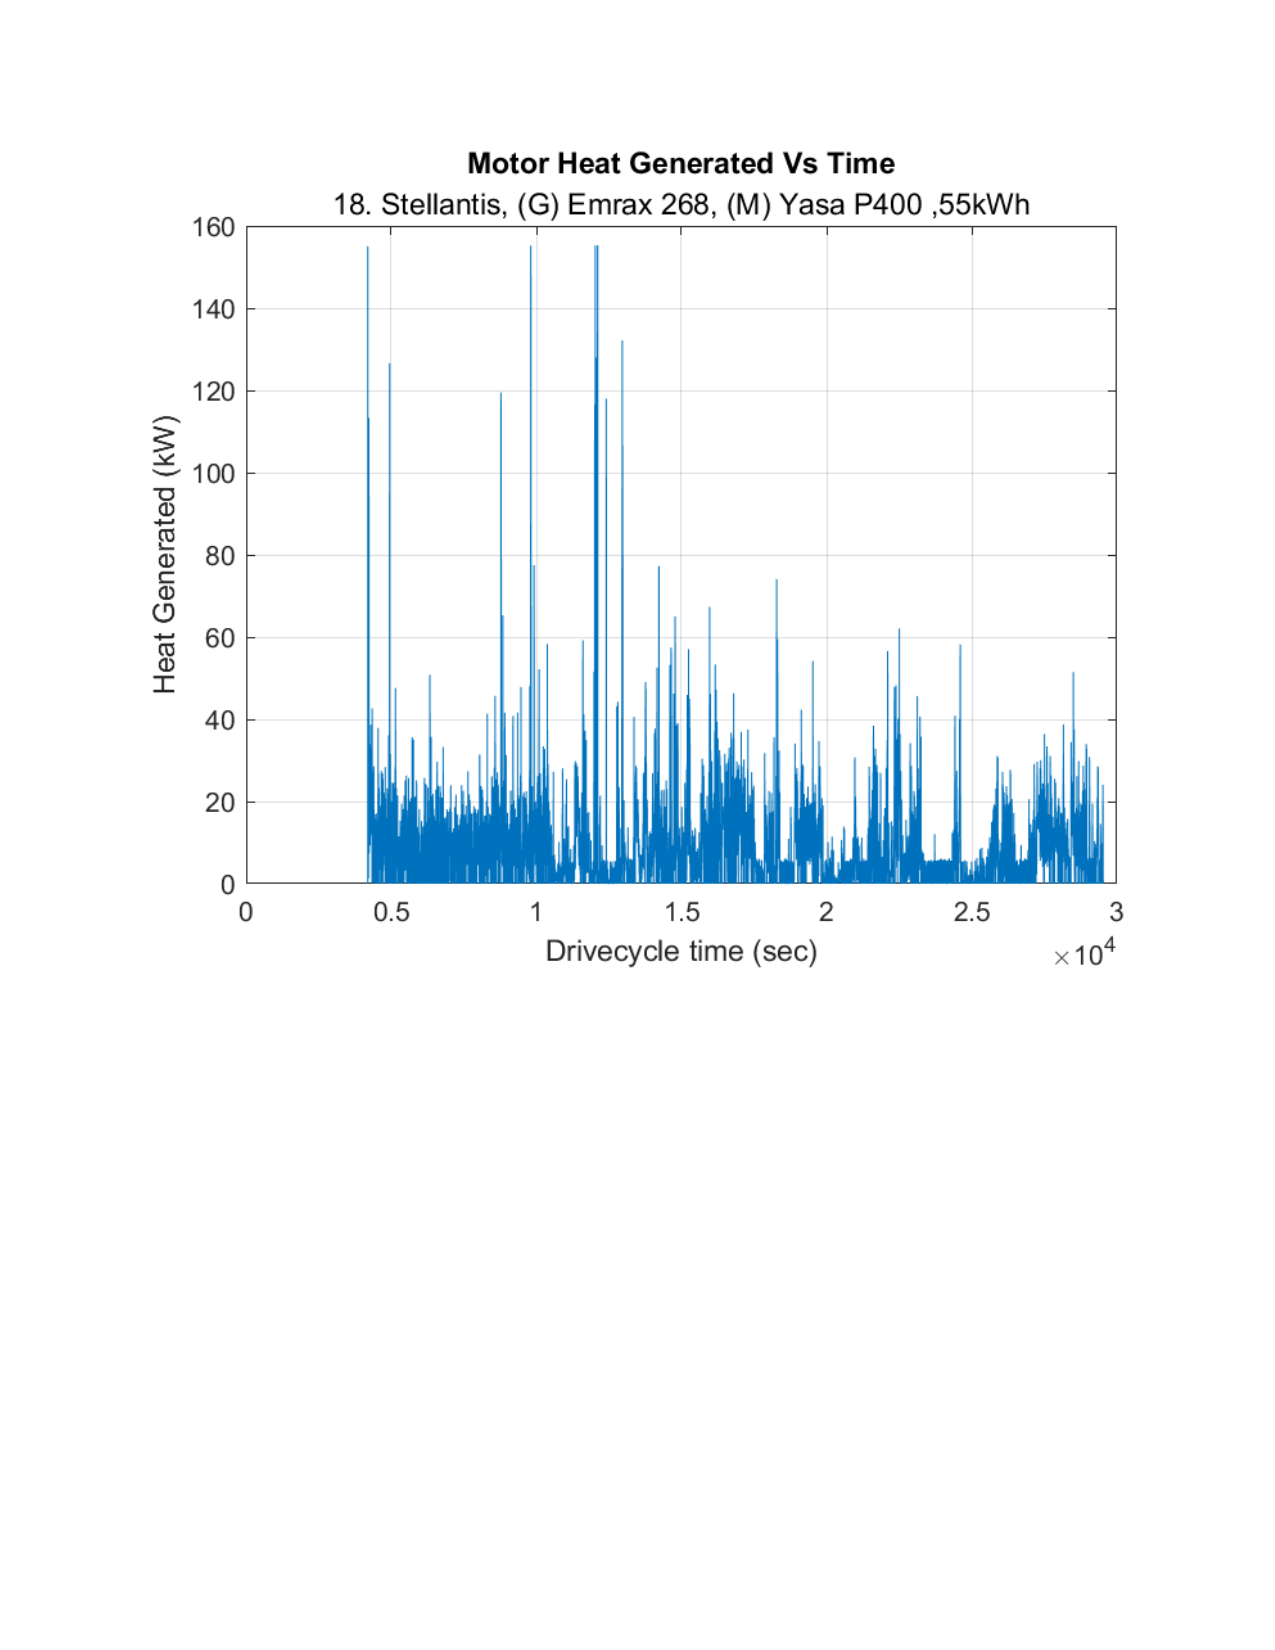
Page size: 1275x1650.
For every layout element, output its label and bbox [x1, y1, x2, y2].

picture [150, 150, 1125, 970]
